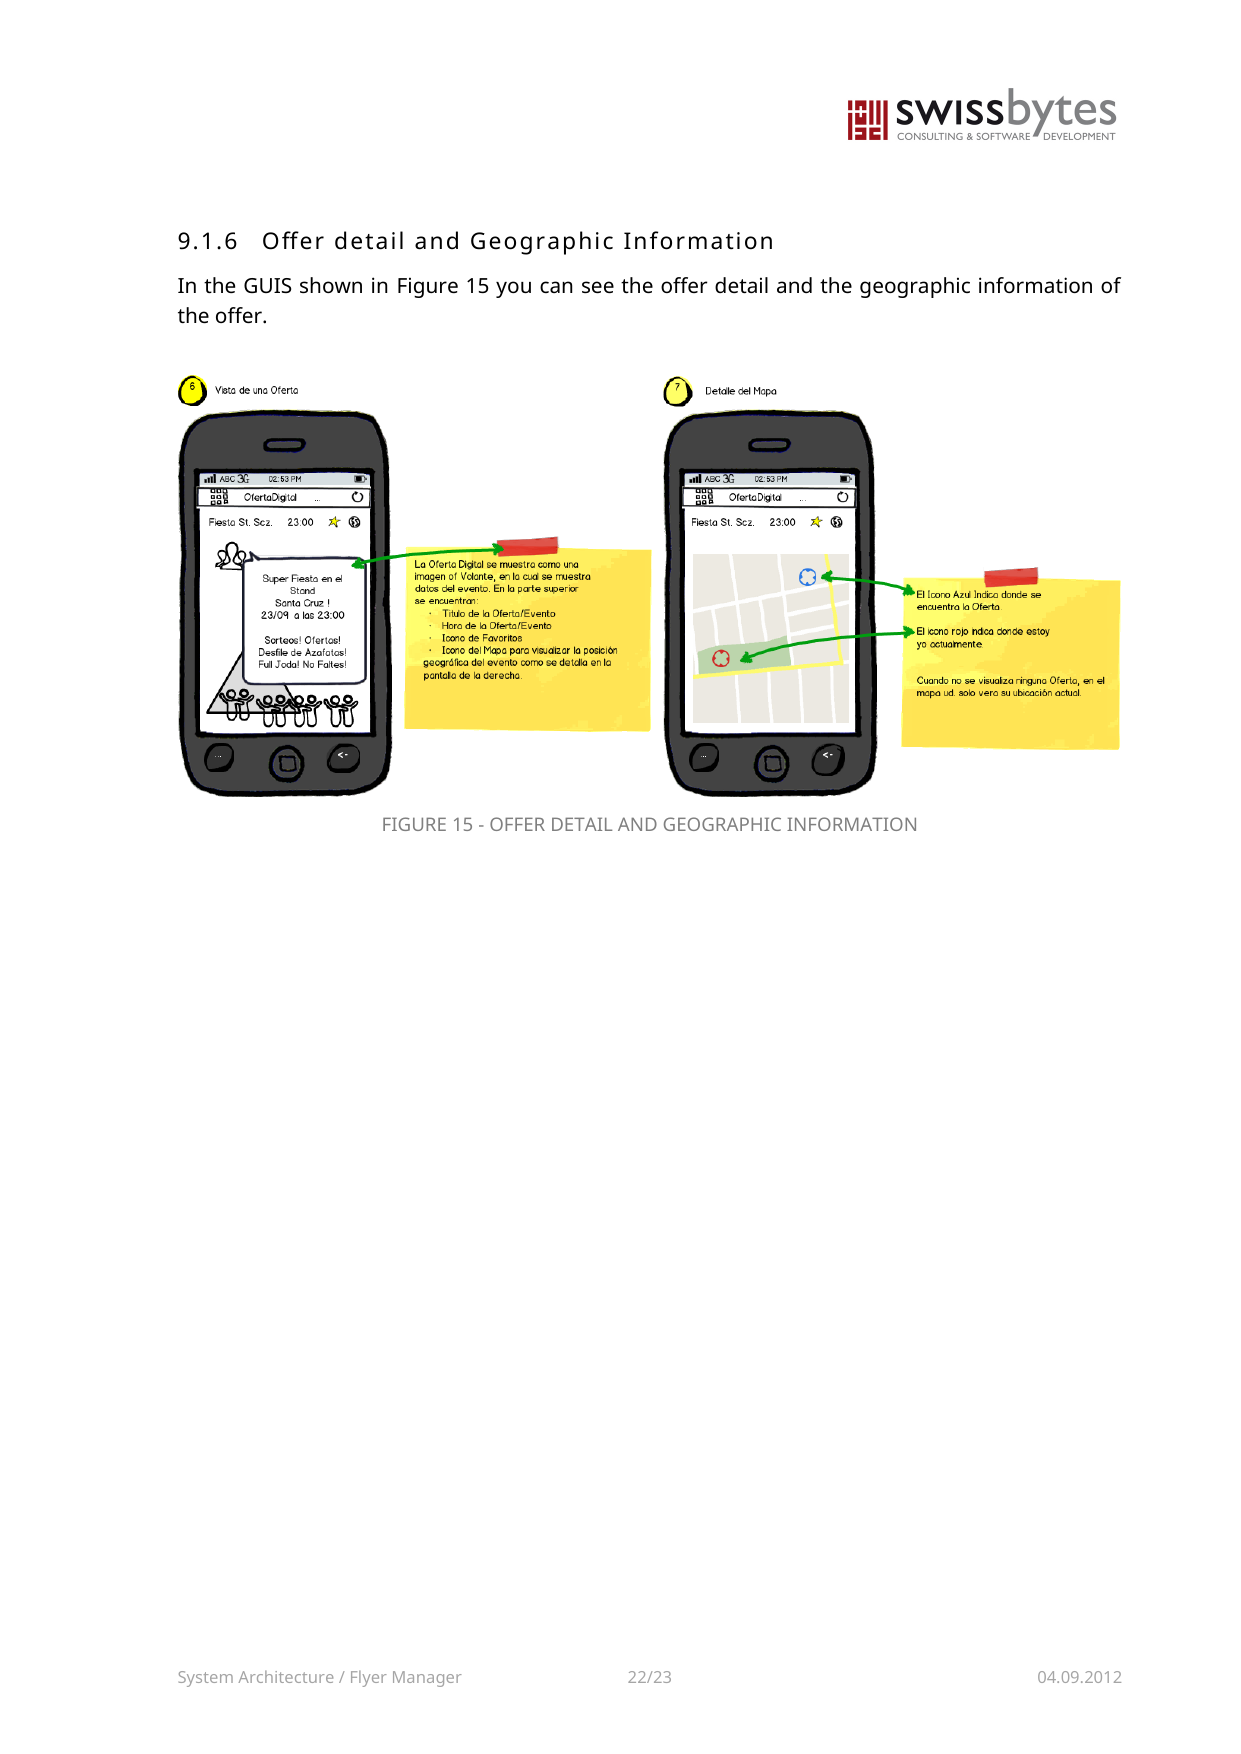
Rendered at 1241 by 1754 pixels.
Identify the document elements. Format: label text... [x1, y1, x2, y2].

subtitle Offer detail and Geographic Information [177, 225, 1122, 256]
picture [834, 78, 1130, 150]
picture [178, 375, 1121, 797]
text In the GUIS shown in Figure 15 you can see the offer detail and the geographic information of the offer. [177, 271, 1122, 330]
